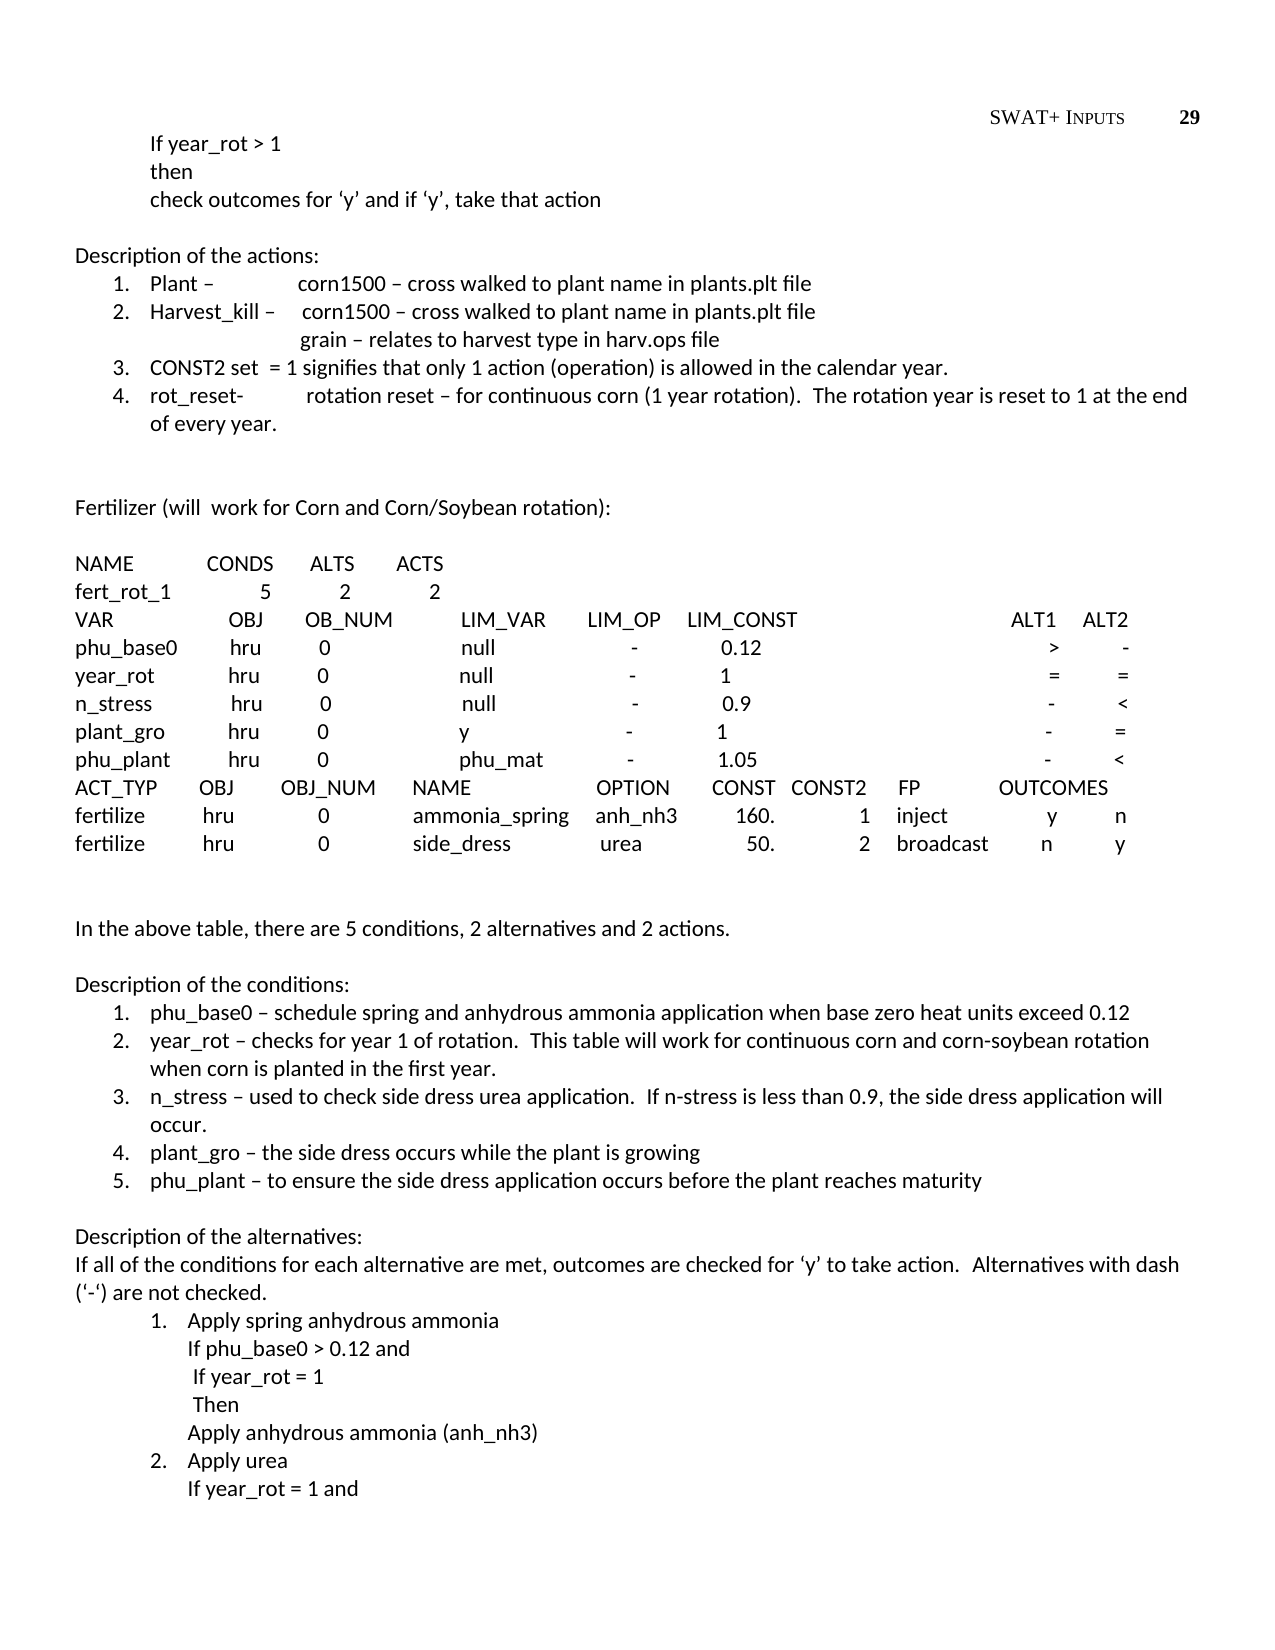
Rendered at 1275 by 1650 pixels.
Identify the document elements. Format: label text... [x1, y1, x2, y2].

text If all of the conditions for each alternative are met, outcomes are checked for ‘y’ to take action. Alternatives with dash (‘-‘) are not checked. [75, 1250, 1200, 1306]
text fertilize hru 0 side_dress urea 50. 2 broadcast n y [75, 829, 1200, 858]
list Apply spring anhydrous ammonia [150, 1306, 1200, 1334]
text fertilize hru 0 ammonia_spring anh_nh3 160. 1 inject y n [75, 802, 1200, 829]
text ACT_TYP OBJ OBJ_NUM NAME OPTION CONST CONST2 FP OUTCOMES [75, 773, 1200, 802]
text Then [187, 1390, 1200, 1418]
text phu_base0 hru 0 null - 0.12 > - [75, 633, 1200, 661]
list n_stress – used to check side dress urea application. If n-stress is less than 0.9, the side dress application will occur. [112, 1082, 1200, 1138]
text Fertilizer (will work for Corn and Corn/Soybean rotation): [75, 493, 1200, 521]
list year_rot – checks for year 1 of rotation. This table will work for continuous corn and corn-soybean rotation when corn is planted in the first year. [112, 1026, 1200, 1082]
text grain – relates to harvest type in harv.ops file [300, 325, 1200, 353]
text year_rot hru 0 null - 1 = = [75, 661, 1200, 689]
text VAR OBJ OB_NUM LIM_VAR LIM_OP LIM_CONST ALT1 ALT2 [75, 605, 1200, 633]
text n_stress hru 0 null - 0.9 - < [75, 689, 1200, 717]
text NAME CONDS ALTS ACTS [75, 549, 1200, 577]
text Description of the actions: [75, 241, 1200, 269]
list CONST2 set = 1 signifies that only 1 action (operation) is allowed in the calendar year. [112, 353, 1200, 381]
text If year_rot > 1 [150, 129, 1200, 157]
list phu_plant – to ensure the side dress application occurs before the plant reaches maturity [112, 1166, 1200, 1194]
text phu_plant hru 0 phu_mat - 1.05 - < [75, 746, 1200, 773]
text Apply anhydrous ammonia (anh_nh3) [187, 1418, 1200, 1446]
text Description of the alternatives: [75, 1222, 1200, 1250]
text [150, 185, 1200, 213]
text If year_rot = 1 [187, 1362, 1200, 1390]
text Description of the conditions: [75, 970, 1200, 998]
list plant_gro – the side dress occurs while the plant is growing [112, 1138, 1200, 1166]
list rot_reset- rotation reset – for continuous corn (1 year rotation). The rotation year is reset to 1 at the end of every year. [112, 381, 1200, 437]
list Apply urea [150, 1446, 1200, 1474]
text plant_gro hru 0 y - 1 - = [75, 717, 1200, 746]
text If year_rot = 1 and [187, 1474, 1200, 1502]
text If phu_base0 > 0.12 and [187, 1334, 1200, 1362]
text fert_rot_1 5 2 2 [75, 577, 1200, 605]
text then [150, 157, 1200, 185]
text In the above table, there are 5 conditions, 2 alternatives and 2 actions. [75, 914, 1200, 942]
list Plant – corn1500 – cross walked to plant name in plants.plt file [112, 269, 1200, 297]
list phu_base0 – schedule spring and anhydrous ammonia application when base zero heat units exceed 0.12 [112, 998, 1200, 1026]
list Harvest_kill – corn1500 – cross walked to plant name in plants.plt file [112, 297, 1200, 325]
